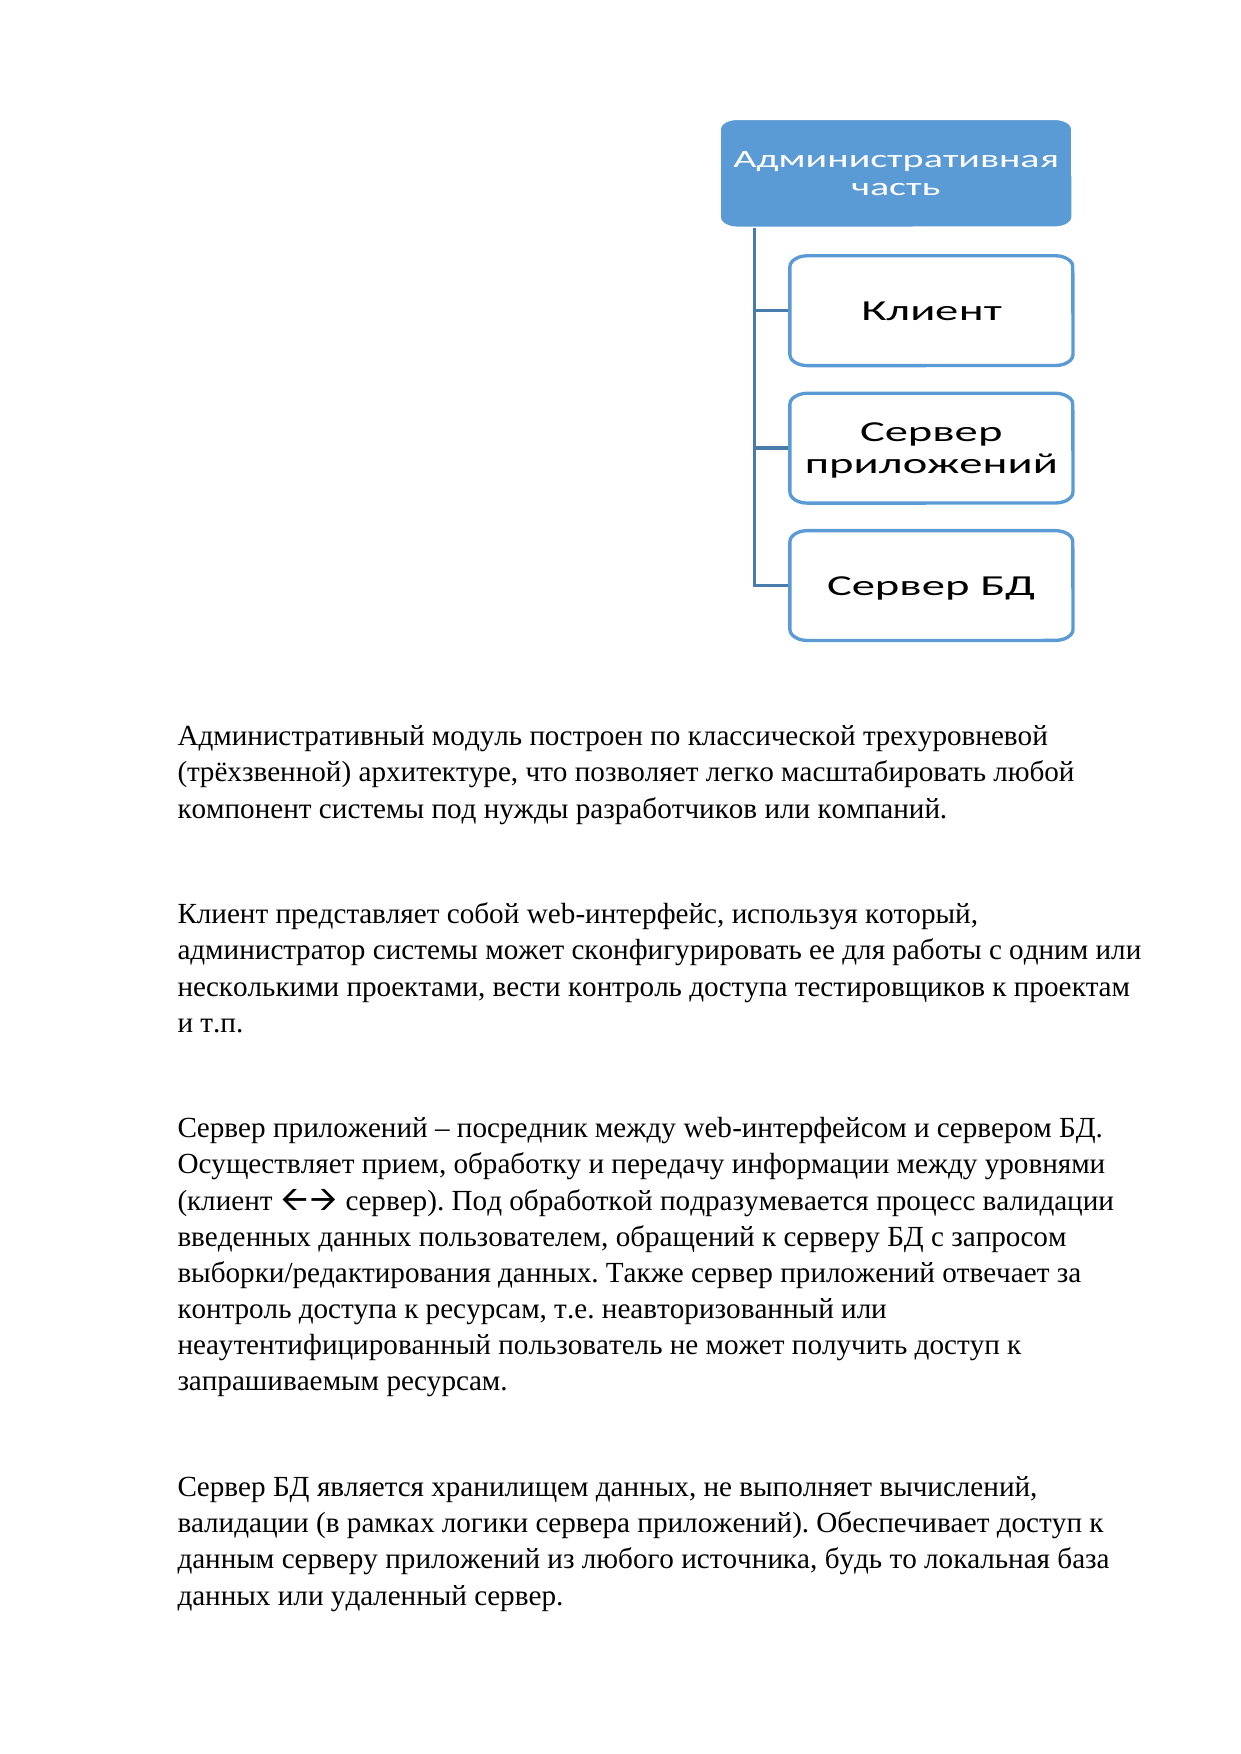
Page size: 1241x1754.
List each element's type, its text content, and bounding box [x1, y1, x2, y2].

text Административный модуль построен по классической трехуровневой (трёхзвенной) архитектуре, что позволяет легко масштабировать любой компонент системы под нужды разработчиков или компаний. [177, 718, 1152, 824]
text Сервер БД является хранилищем данных, не выполняет вычислений, валидации (в рамках логики сервера приложений). Обеспечивает доступ к данным серверу приложений из любого источника, будь то локальная база данных или удаленный сервер. [177, 1469, 1152, 1611]
text Сервер приложений – посредник между web-интерфейсом и сервером БД. Осуществляет прием, обработку и передачу информации между уровнями (клиент сервер). Под обработкой подразумевается процесс валидации введенных данных пользователем, обращений к серверу БД с запросом выборки/редактирования данных. Также сервер приложений отвечает за контроль доступа к ресурсам, т.е. неавторизованный или неаутентифицированный пользователь не может получить доступ к запрашиваемым ресурсам. [177, 1110, 1152, 1397]
text Клиент представляет собой web-интерфейс, используя который, администратор системы может сконфигурировать ее для работы с одним или несколькими проектами, вести контроль доступа тестировщиков к проектам и т.п. [177, 896, 1152, 1038]
